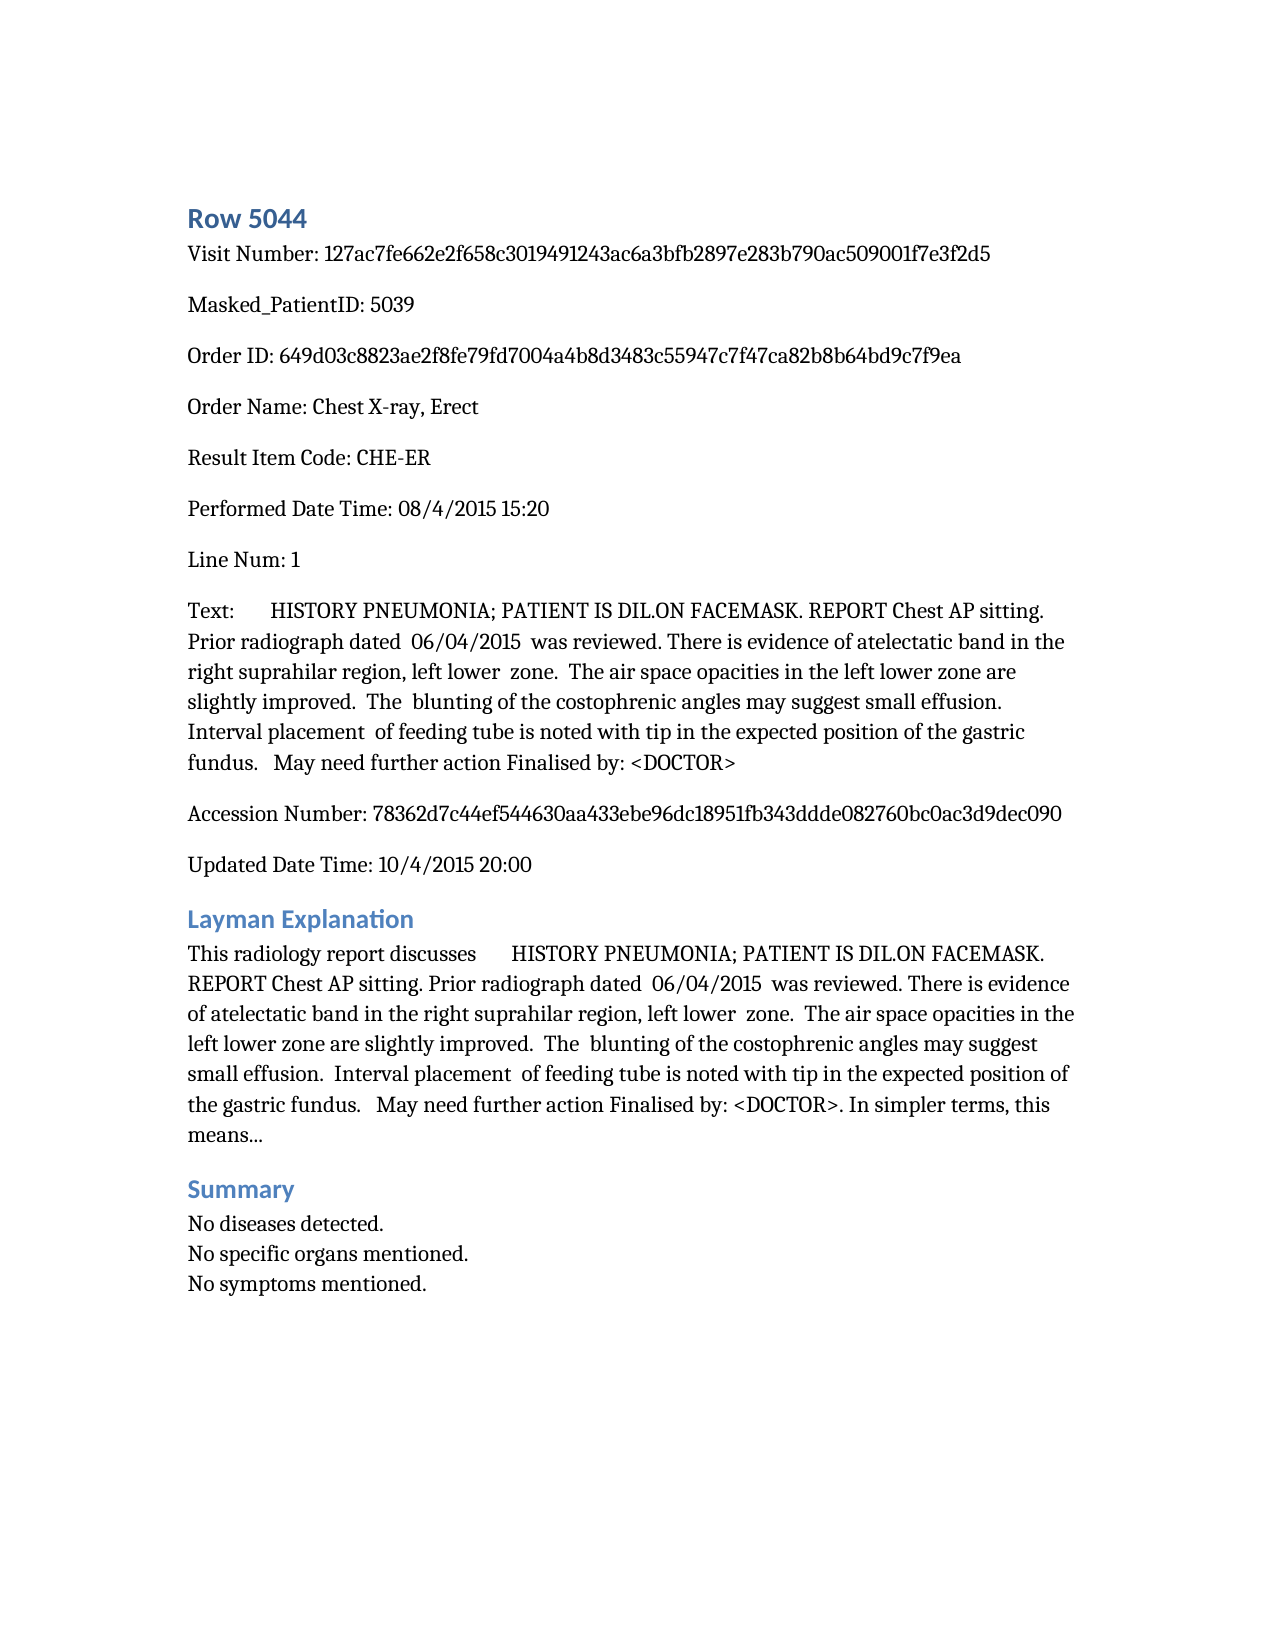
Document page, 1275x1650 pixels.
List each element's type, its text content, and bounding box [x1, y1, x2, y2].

text Order ID: 649d03c8823ae2f8fe79fd7004a4b8d3483c55947c7f47ca82b8b64bd9c7f9ea [187, 343, 1087, 369]
text Performed Date Time: 08/4/2015 15:20 [187, 496, 1087, 522]
text Accession Number: 78362d7c44ef544630aa433ebe96dc18951fb343ddde082760bc0ac3d9dec090 [187, 800, 1087, 827]
text Order Name: Chest X-ray, Erect [187, 394, 1087, 420]
text This radiology report discusses HISTORY PNEUMONIA; PATIENT IS DIL.ON FACEMASK. REPORT Chest AP sitting. Prior radiograph dated 06/04/2015 was reviewed. There is evidence of atelectatic band in the right suprahilar region, left lower zone. The air space opacities in the left lower zone are slightly improved. The blunting of the costophrenic angles may suggest small effusion. Interval placement of feeding tube is noted with tip in the expected position of the gastric fundus. May need further action Finalised by: <DOCTOR>. In simpler terms, this means... [187, 940, 1087, 1148]
text Line Num: 1 [187, 547, 1087, 573]
subtitle Summary [187, 1173, 1087, 1206]
text Text: HISTORY PNEUMONIA; PATIENT IS DIL.ON FACEMASK. REPORT Chest AP sitting. Prior radiograph dated 06/04/2015 was reviewed. There is evidence of atelectatic band in the right suprahilar region, left lower zone. The air space opacities in the left lower zone are slightly improved. The blunting of the costophrenic angles may suggest small effusion. Interval placement of feeding tube is noted with tip in the expected position of the gastric fundus. May need further action Finalised by: <DOCTOR> [187, 598, 1087, 776]
text Result Item Code: CHE-ER [187, 445, 1087, 471]
text Visit Number: 127ac7fe662e2f658c3019491243ac6a3bfb2897e283b790ac509001f7e3f2d5 [187, 241, 1087, 267]
text No diseases detected. No specific organs mentioned. No symptoms mentioned. [187, 1211, 1087, 1297]
subtitle Layman Explanation [187, 902, 1087, 935]
text Updated Date Time: 10/4/2015 20:00 [187, 851, 1087, 878]
subtitle Row 5044 [187, 200, 1087, 236]
text Masked_PatientID: 5039 [187, 292, 1087, 318]
